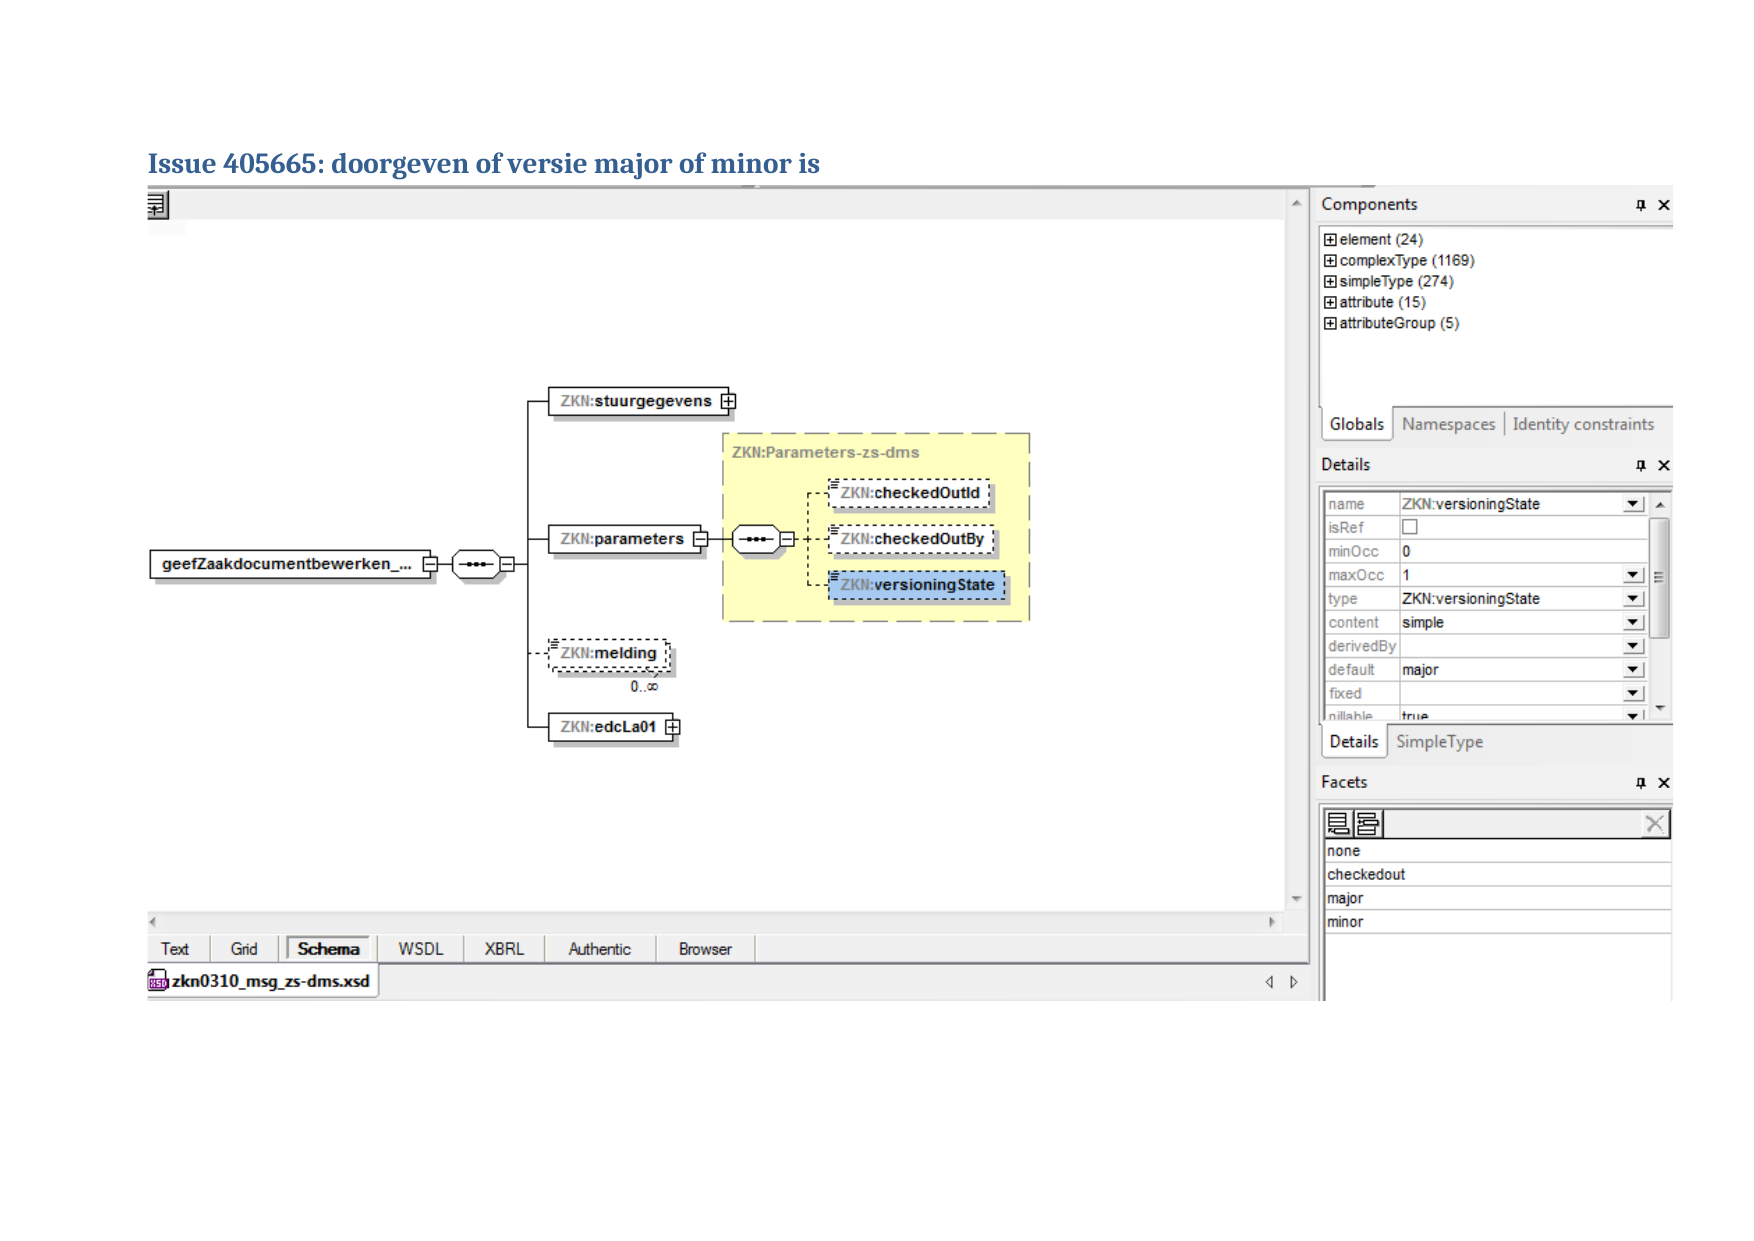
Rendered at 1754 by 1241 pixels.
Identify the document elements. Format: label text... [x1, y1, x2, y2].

picture [147, 185, 1674, 1001]
text Issue 405665: doorgeven of versie major of minor is [148, 148, 1606, 185]
